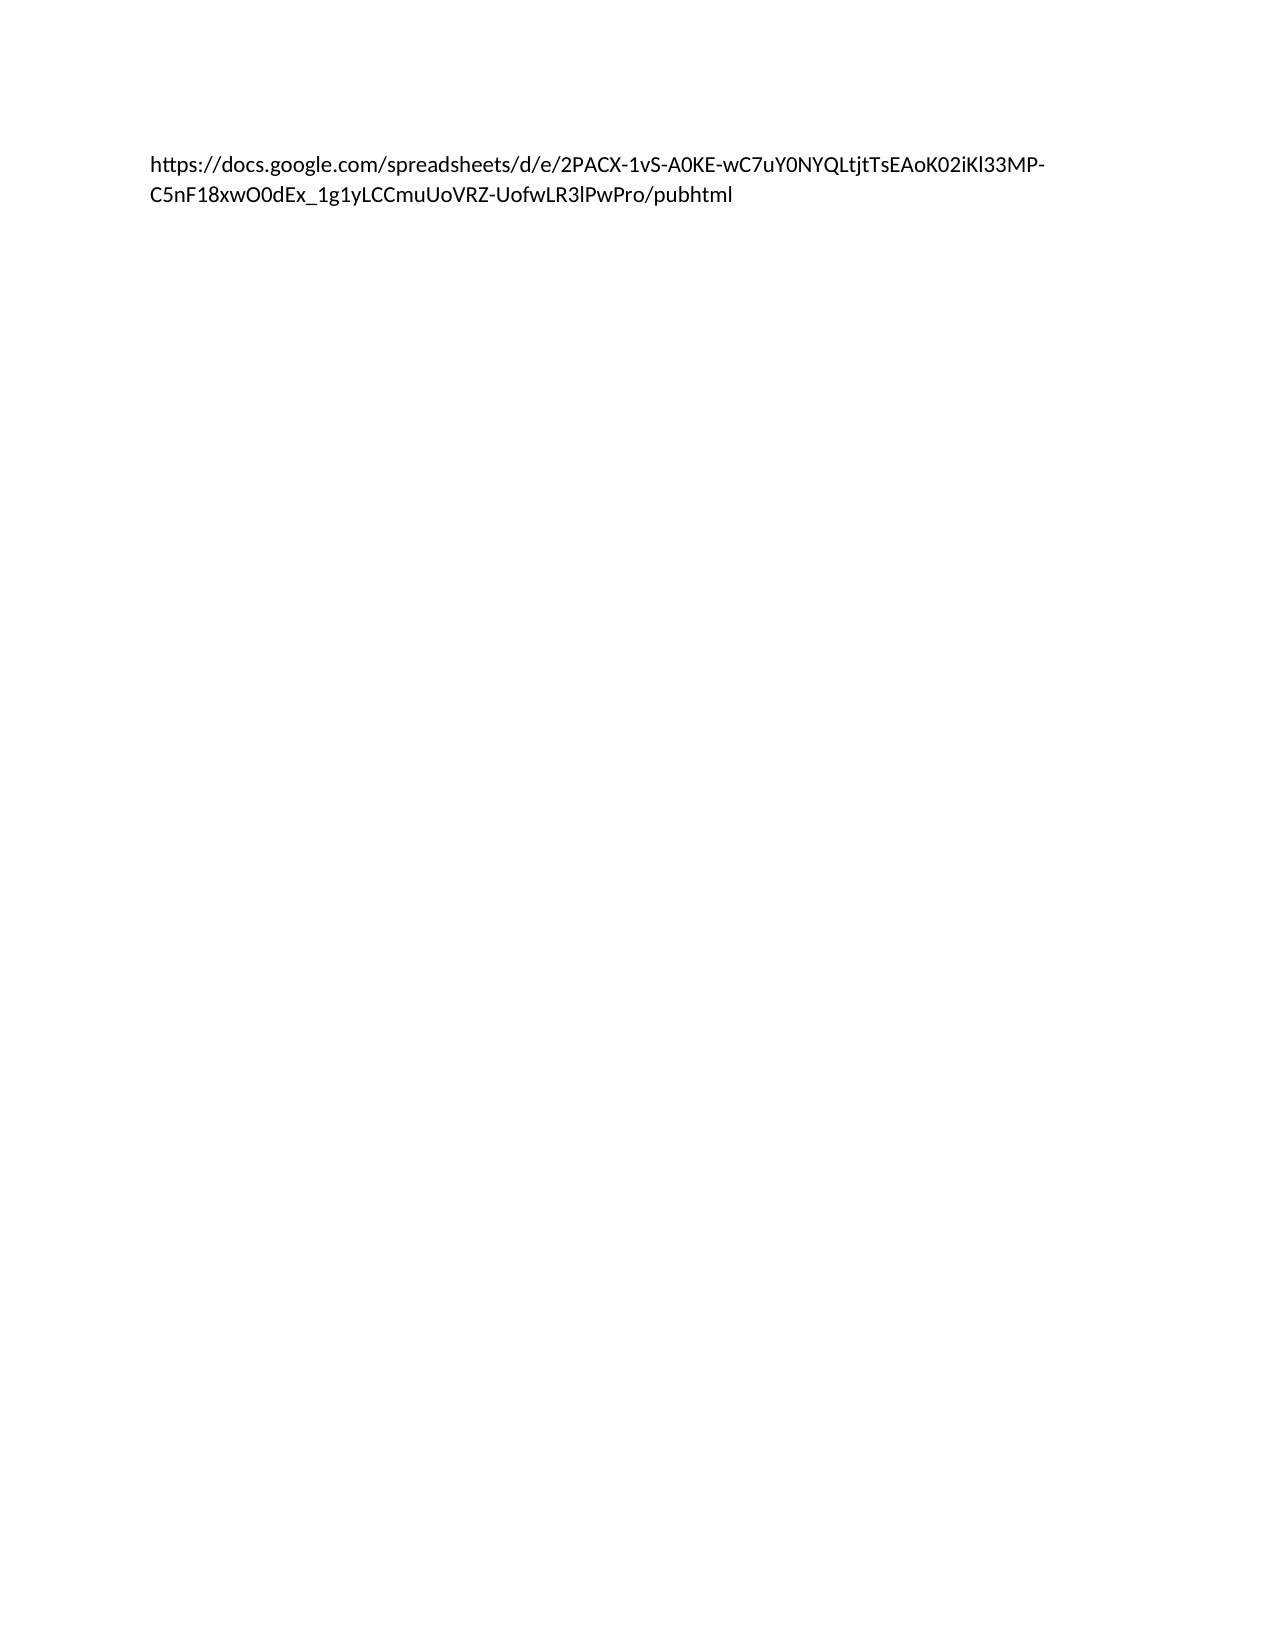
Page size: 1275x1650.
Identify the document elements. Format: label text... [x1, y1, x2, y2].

text https://docs.google.com/spreadsheets/d/e/2PACX-1vS-A0KE-wC7uY0NYQLtjtTsEAoK02iKl33MP-C5nF18xwO0dEx_1g1yLCCmuUoVRZ-UofwLR3lPwPro/pubhtml [150, 150, 1125, 208]
